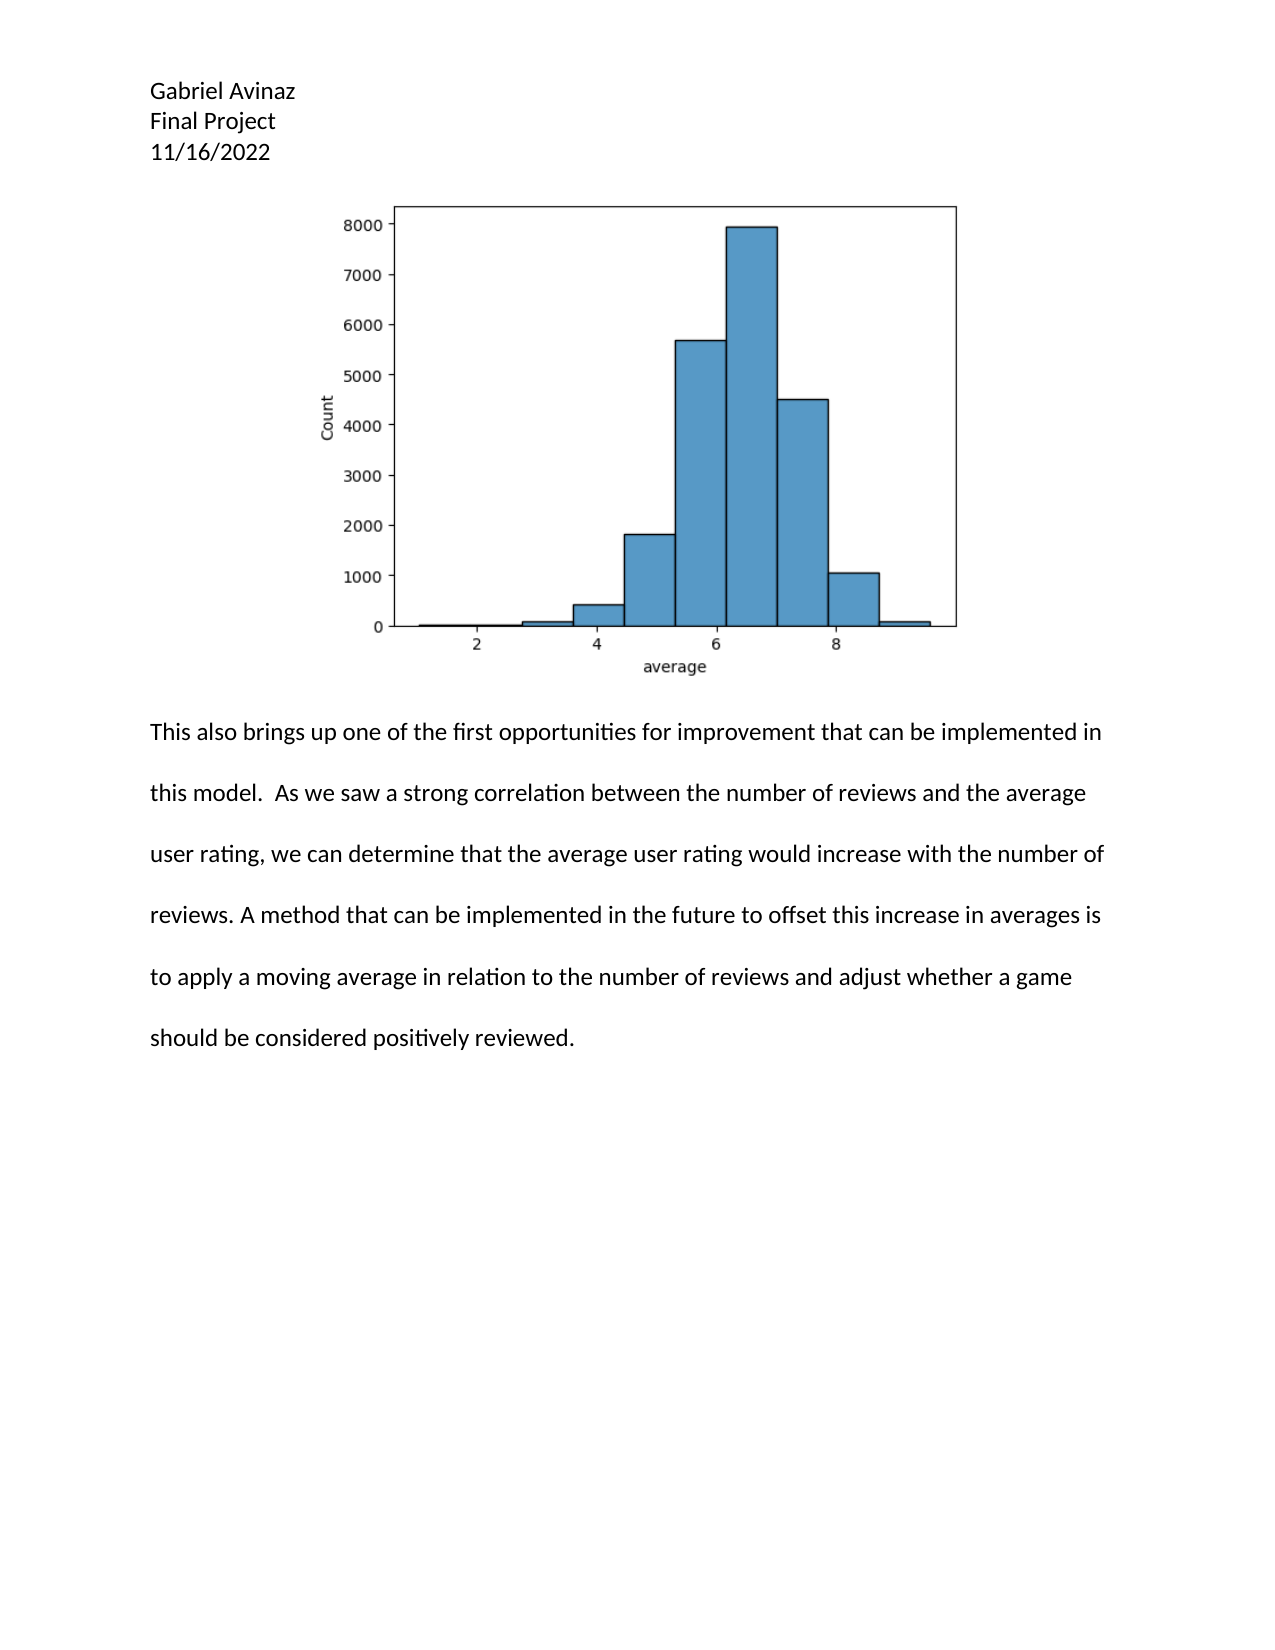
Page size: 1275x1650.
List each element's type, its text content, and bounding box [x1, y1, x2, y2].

picture [309, 197, 966, 686]
text This also brings up one of the first opportunities for improvement that can be implemented in this model. As we saw a strong correlation between the number of reviews and the average user rating, we can determine that the average user rating would increase with the number of reviews. A method that can be implemented in the future to offset this increase in averages is to apply a moving average in relation to the number of reviews and adjust whether a game should be considered positively reviewed. [150, 717, 1125, 1052]
